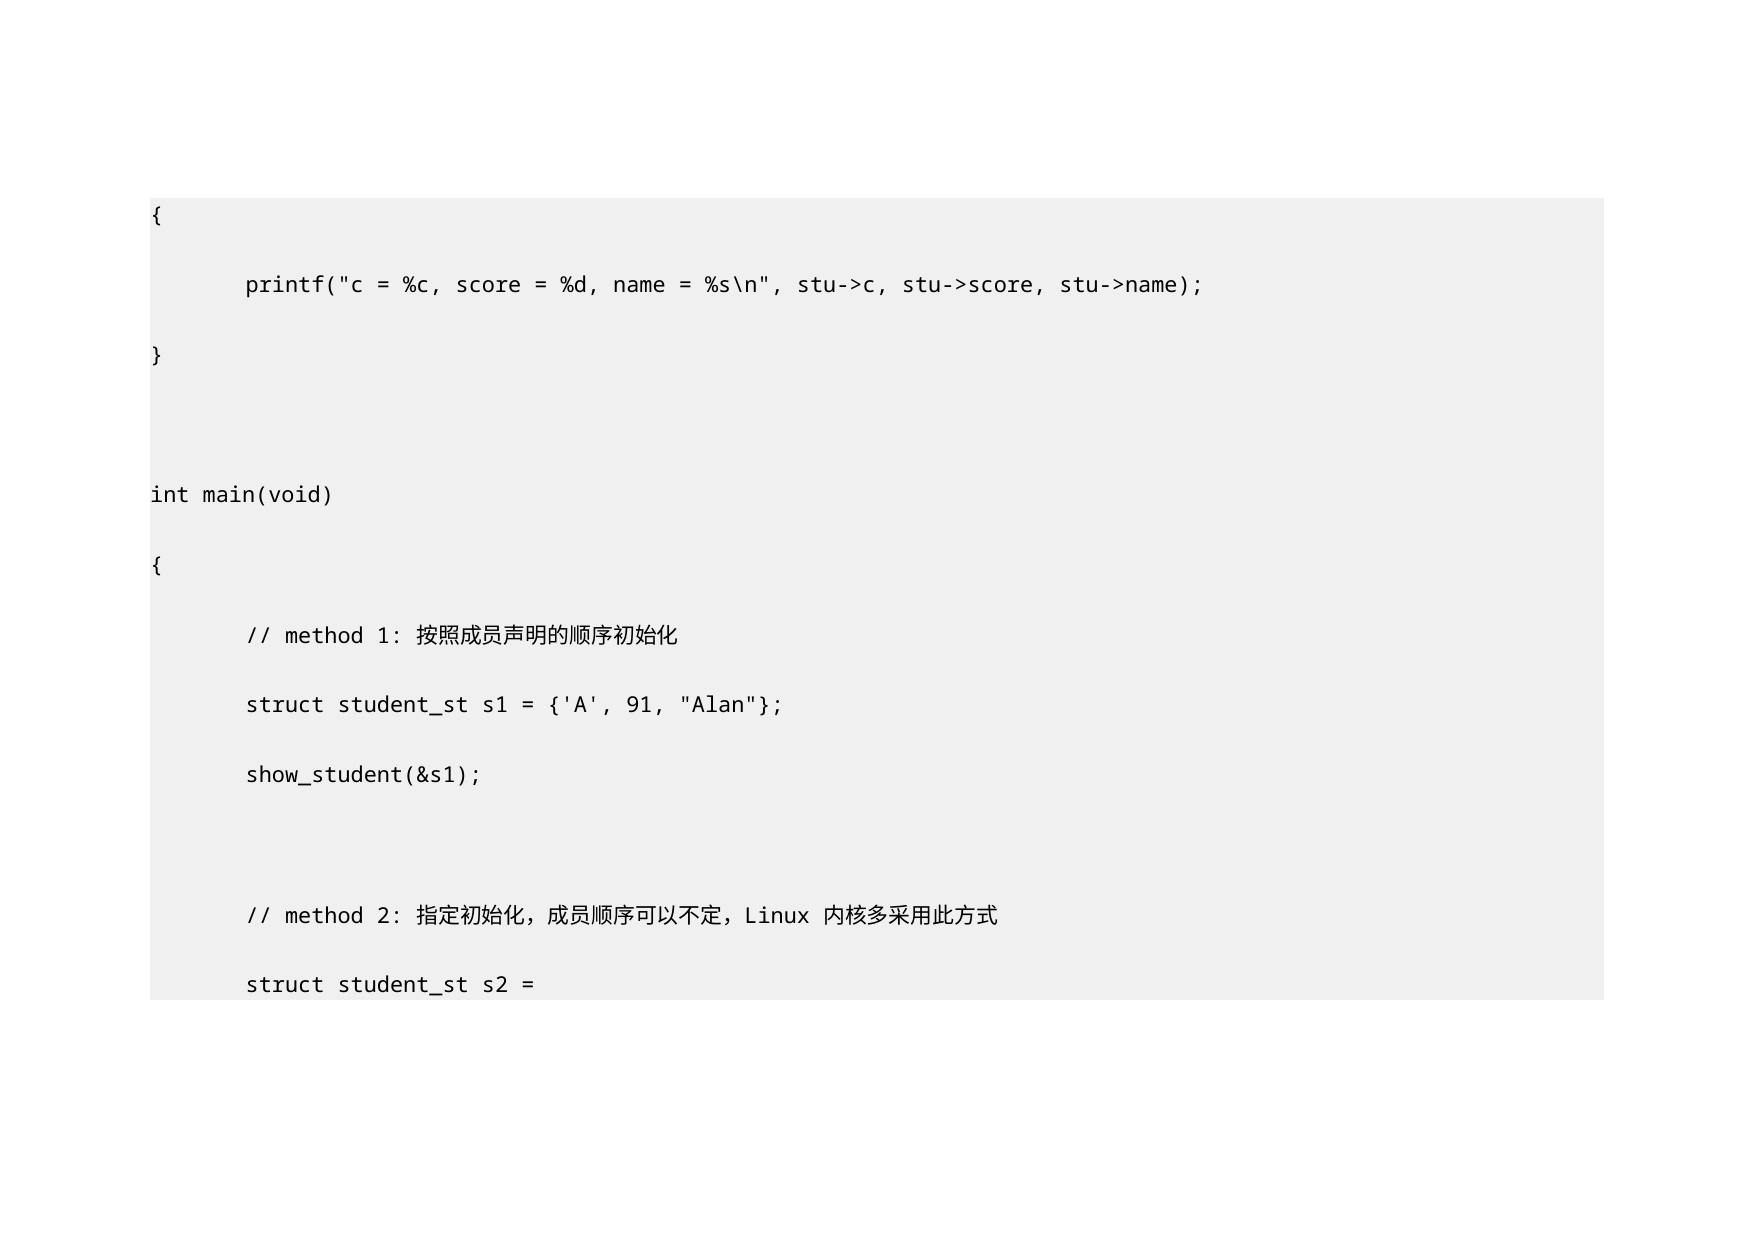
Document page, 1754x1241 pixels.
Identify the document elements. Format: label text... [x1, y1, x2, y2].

text { [150, 198, 1604, 230]
text printf("c = %c, score = %d, name = %s\n", stu->c, stu->score, stu->name); [150, 268, 1604, 300]
text // method 2: 指定初始化，成员顺序可以不定，Linux 内核多采用此方式 [150, 898, 1604, 930]
text { [150, 548, 1604, 580]
text show_student(&s1); [150, 758, 1604, 790]
text int main(void) [150, 478, 1604, 510]
text struct student_st s1 = {'A', 91, "Alan"}; [150, 688, 1604, 720]
text struct student_st s2 = [150, 968, 1604, 1000]
text } [150, 338, 1604, 370]
text // method 1: 按照成员声明的顺序初始化 [150, 618, 1604, 650]
